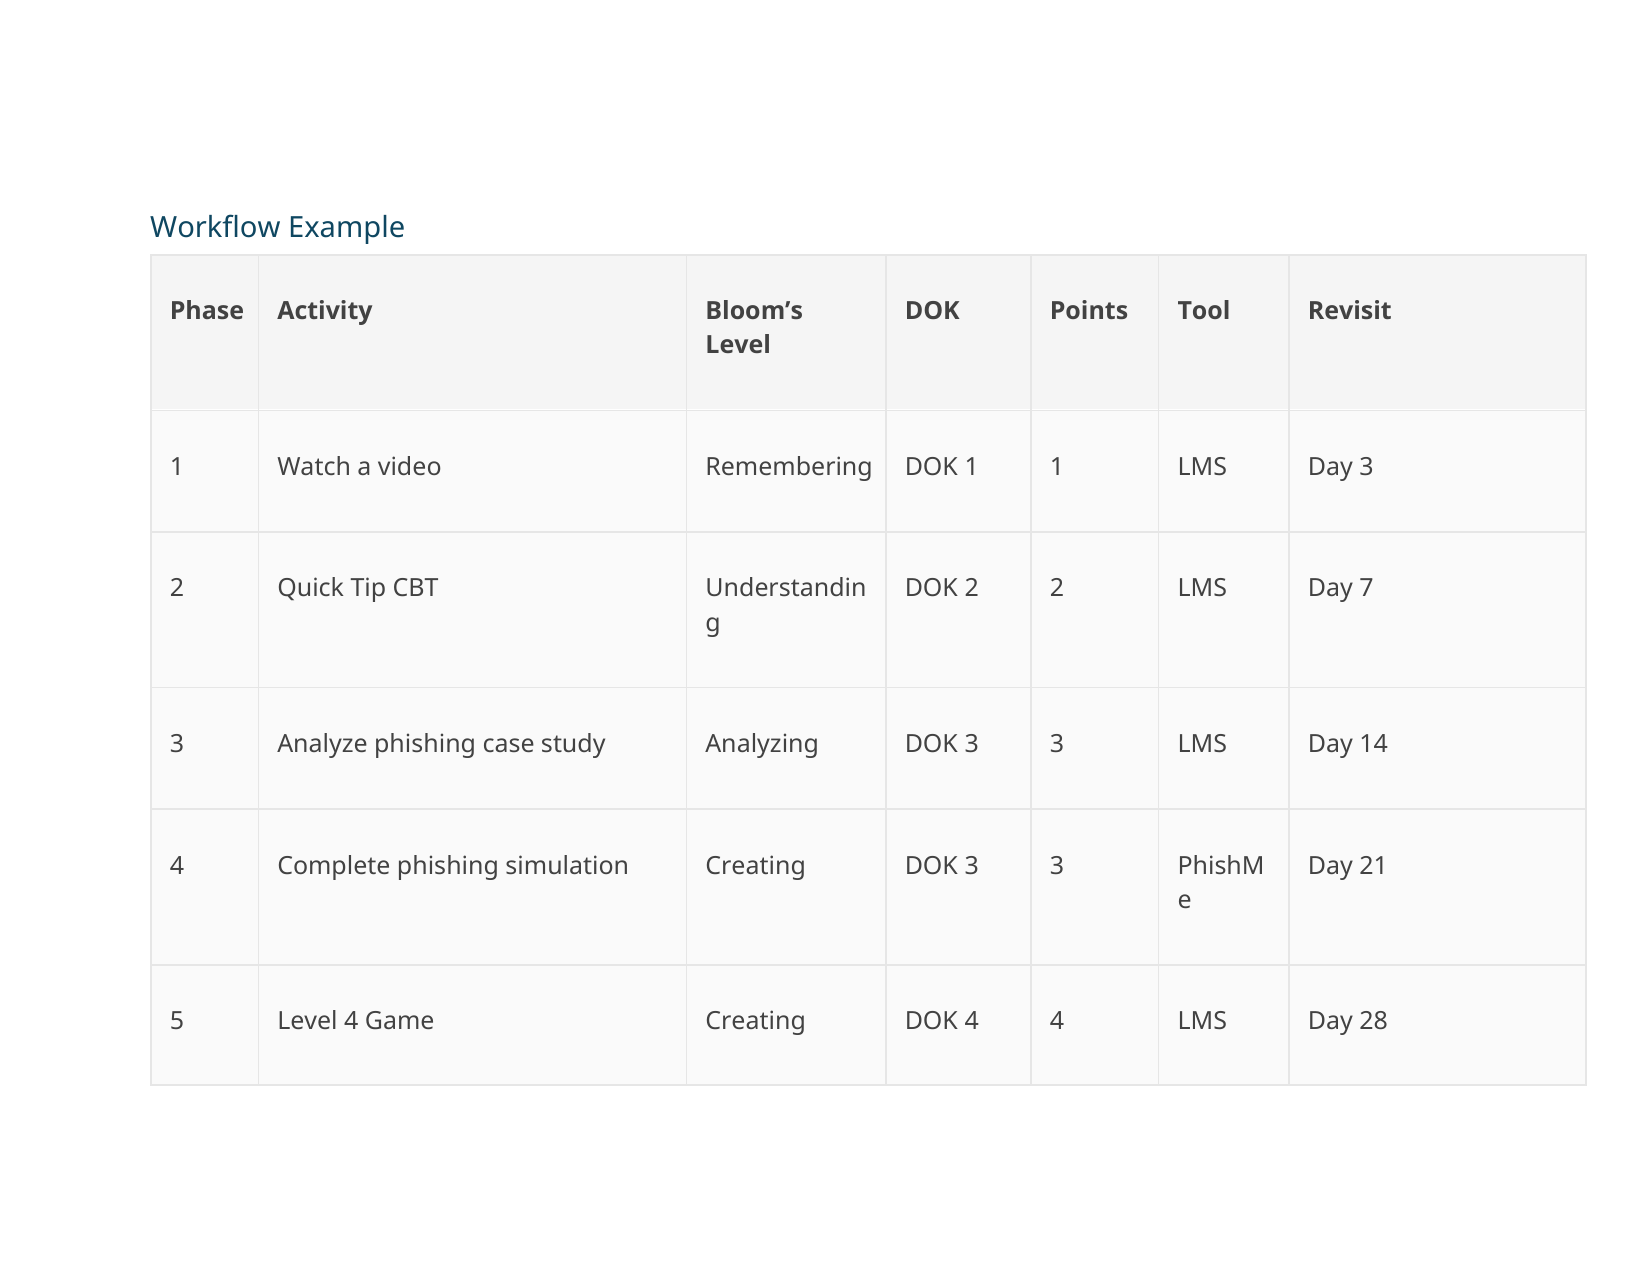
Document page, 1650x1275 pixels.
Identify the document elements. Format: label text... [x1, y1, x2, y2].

table_header Revisit [1290, 256, 1585, 409]
table_cell 4 [152, 810, 258, 964]
table_cell Day 3 [1290, 411, 1585, 531]
table_cell Day 7 [1290, 533, 1585, 687]
table_header Points [1032, 256, 1158, 409]
table_cell Remembering [687, 411, 885, 531]
subtitle Workflow Example [150, 206, 1500, 246]
table_cell DOK 3 [887, 810, 1030, 964]
table_cell Watch a video [259, 411, 686, 531]
table_cell LMS [1159, 966, 1288, 1084]
table_cell DOK 2 [887, 533, 1030, 687]
table_cell 3 [1032, 688, 1158, 808]
table_header Bloom’s Level [687, 256, 885, 409]
table_cell 2 [152, 533, 258, 687]
table_cell Quick Tip CBT [259, 533, 686, 687]
table_cell 1 [1032, 411, 1158, 531]
table_cell LMS [1159, 411, 1288, 531]
table_cell Creating [687, 810, 885, 964]
table_cell PhishMe [1159, 810, 1288, 964]
table_header Phase [152, 256, 258, 409]
table_cell Day 28 [1290, 966, 1585, 1084]
table_cell Analyzing [687, 688, 885, 808]
table_cell Analyze phishing case study [259, 688, 686, 808]
table_cell 2 [1032, 533, 1158, 687]
table_cell 3 [1032, 810, 1158, 964]
table_header Tool [1159, 256, 1288, 409]
table_cell LMS [1159, 688, 1288, 808]
table_header Activity [259, 256, 686, 409]
table_cell 1 [152, 411, 258, 531]
table_cell Creating [687, 966, 885, 1084]
table_cell Day 21 [1290, 810, 1585, 964]
table_cell LMS [1159, 533, 1288, 687]
table_cell DOK 1 [887, 411, 1030, 531]
table_cell Day 14 [1290, 688, 1585, 808]
table_header DOK [887, 256, 1030, 409]
table_cell DOK 4 [887, 966, 1030, 1084]
table_cell 3 [152, 688, 258, 808]
table_cell Understanding [687, 533, 885, 687]
table_cell 4 [1032, 966, 1158, 1084]
table_cell Level 4 Game [259, 966, 686, 1084]
table_cell 5 [152, 966, 258, 1084]
table_cell Complete phishing simulation [259, 810, 686, 964]
table_cell DOK 3 [887, 688, 1030, 808]
